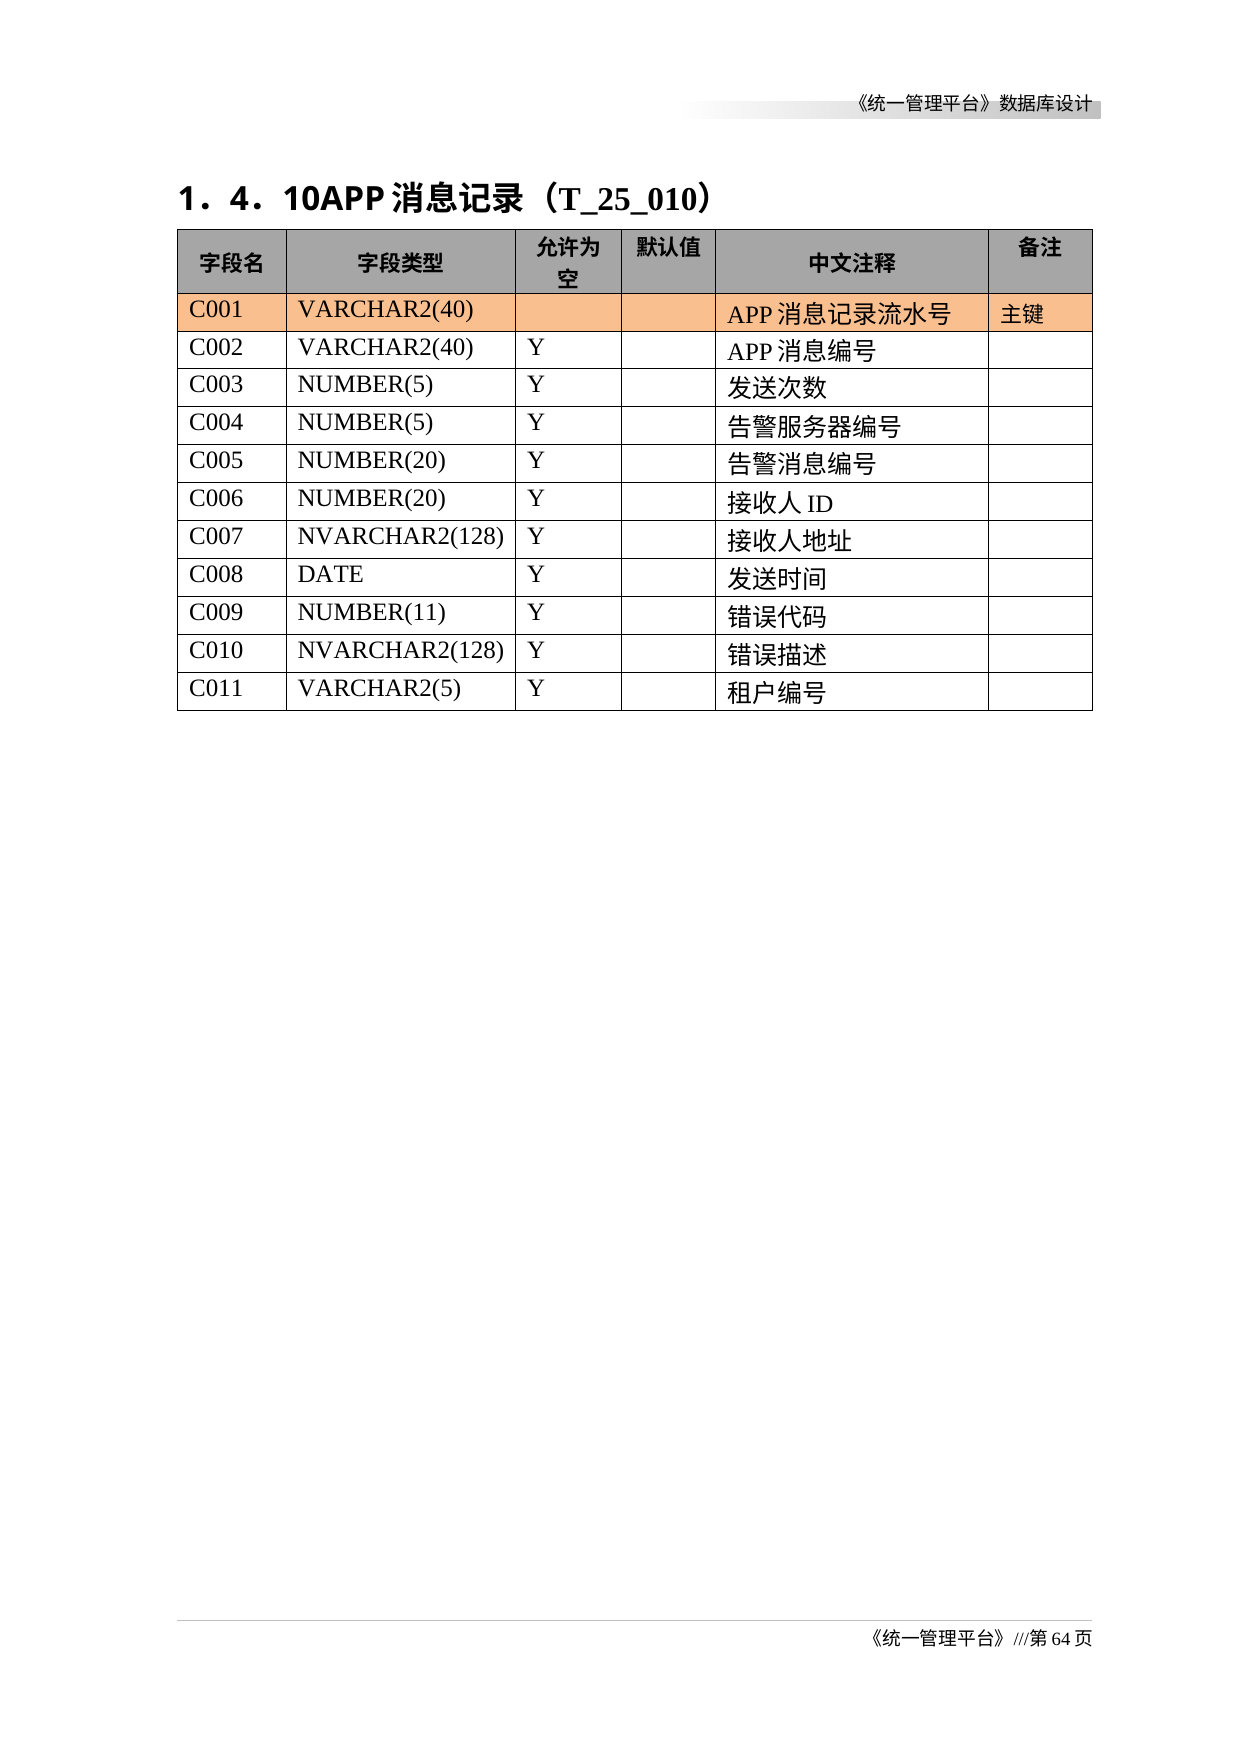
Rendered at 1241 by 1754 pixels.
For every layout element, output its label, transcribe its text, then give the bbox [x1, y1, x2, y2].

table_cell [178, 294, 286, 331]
subtitle 1．4．10APP消息记录（T_25_010） [177, 172, 1092, 221]
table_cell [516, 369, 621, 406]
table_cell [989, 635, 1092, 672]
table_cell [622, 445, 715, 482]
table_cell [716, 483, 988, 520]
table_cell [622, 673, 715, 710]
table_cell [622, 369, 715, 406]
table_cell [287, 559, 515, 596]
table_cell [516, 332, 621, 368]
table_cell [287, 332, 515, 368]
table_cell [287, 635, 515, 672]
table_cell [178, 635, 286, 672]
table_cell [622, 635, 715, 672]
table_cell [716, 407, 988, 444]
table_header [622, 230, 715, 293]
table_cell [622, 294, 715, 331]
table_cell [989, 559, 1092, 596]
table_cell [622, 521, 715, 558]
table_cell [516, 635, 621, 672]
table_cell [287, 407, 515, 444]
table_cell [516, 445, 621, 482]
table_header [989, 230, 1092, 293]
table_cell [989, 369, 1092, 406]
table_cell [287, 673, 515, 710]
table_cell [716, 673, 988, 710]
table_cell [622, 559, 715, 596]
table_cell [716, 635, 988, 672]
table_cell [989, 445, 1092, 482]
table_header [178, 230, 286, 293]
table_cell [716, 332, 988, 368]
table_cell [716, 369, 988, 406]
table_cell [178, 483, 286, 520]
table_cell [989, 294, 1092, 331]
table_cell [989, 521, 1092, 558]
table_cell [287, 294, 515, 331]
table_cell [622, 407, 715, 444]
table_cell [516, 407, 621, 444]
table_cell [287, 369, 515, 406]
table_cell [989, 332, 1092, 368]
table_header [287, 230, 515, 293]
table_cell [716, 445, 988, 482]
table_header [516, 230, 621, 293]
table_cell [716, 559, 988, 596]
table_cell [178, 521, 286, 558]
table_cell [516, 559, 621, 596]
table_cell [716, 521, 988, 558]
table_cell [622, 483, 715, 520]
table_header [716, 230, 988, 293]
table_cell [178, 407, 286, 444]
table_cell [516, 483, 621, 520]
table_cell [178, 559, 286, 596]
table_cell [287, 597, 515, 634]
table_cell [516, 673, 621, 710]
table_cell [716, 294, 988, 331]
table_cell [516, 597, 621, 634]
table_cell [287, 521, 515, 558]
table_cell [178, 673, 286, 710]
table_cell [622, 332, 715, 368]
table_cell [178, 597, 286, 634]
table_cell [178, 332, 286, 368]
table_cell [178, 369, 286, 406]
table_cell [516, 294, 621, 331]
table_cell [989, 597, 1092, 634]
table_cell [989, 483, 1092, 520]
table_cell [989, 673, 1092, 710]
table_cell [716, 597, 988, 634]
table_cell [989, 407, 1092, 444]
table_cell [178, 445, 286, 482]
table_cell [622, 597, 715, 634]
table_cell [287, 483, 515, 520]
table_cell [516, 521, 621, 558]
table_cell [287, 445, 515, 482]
